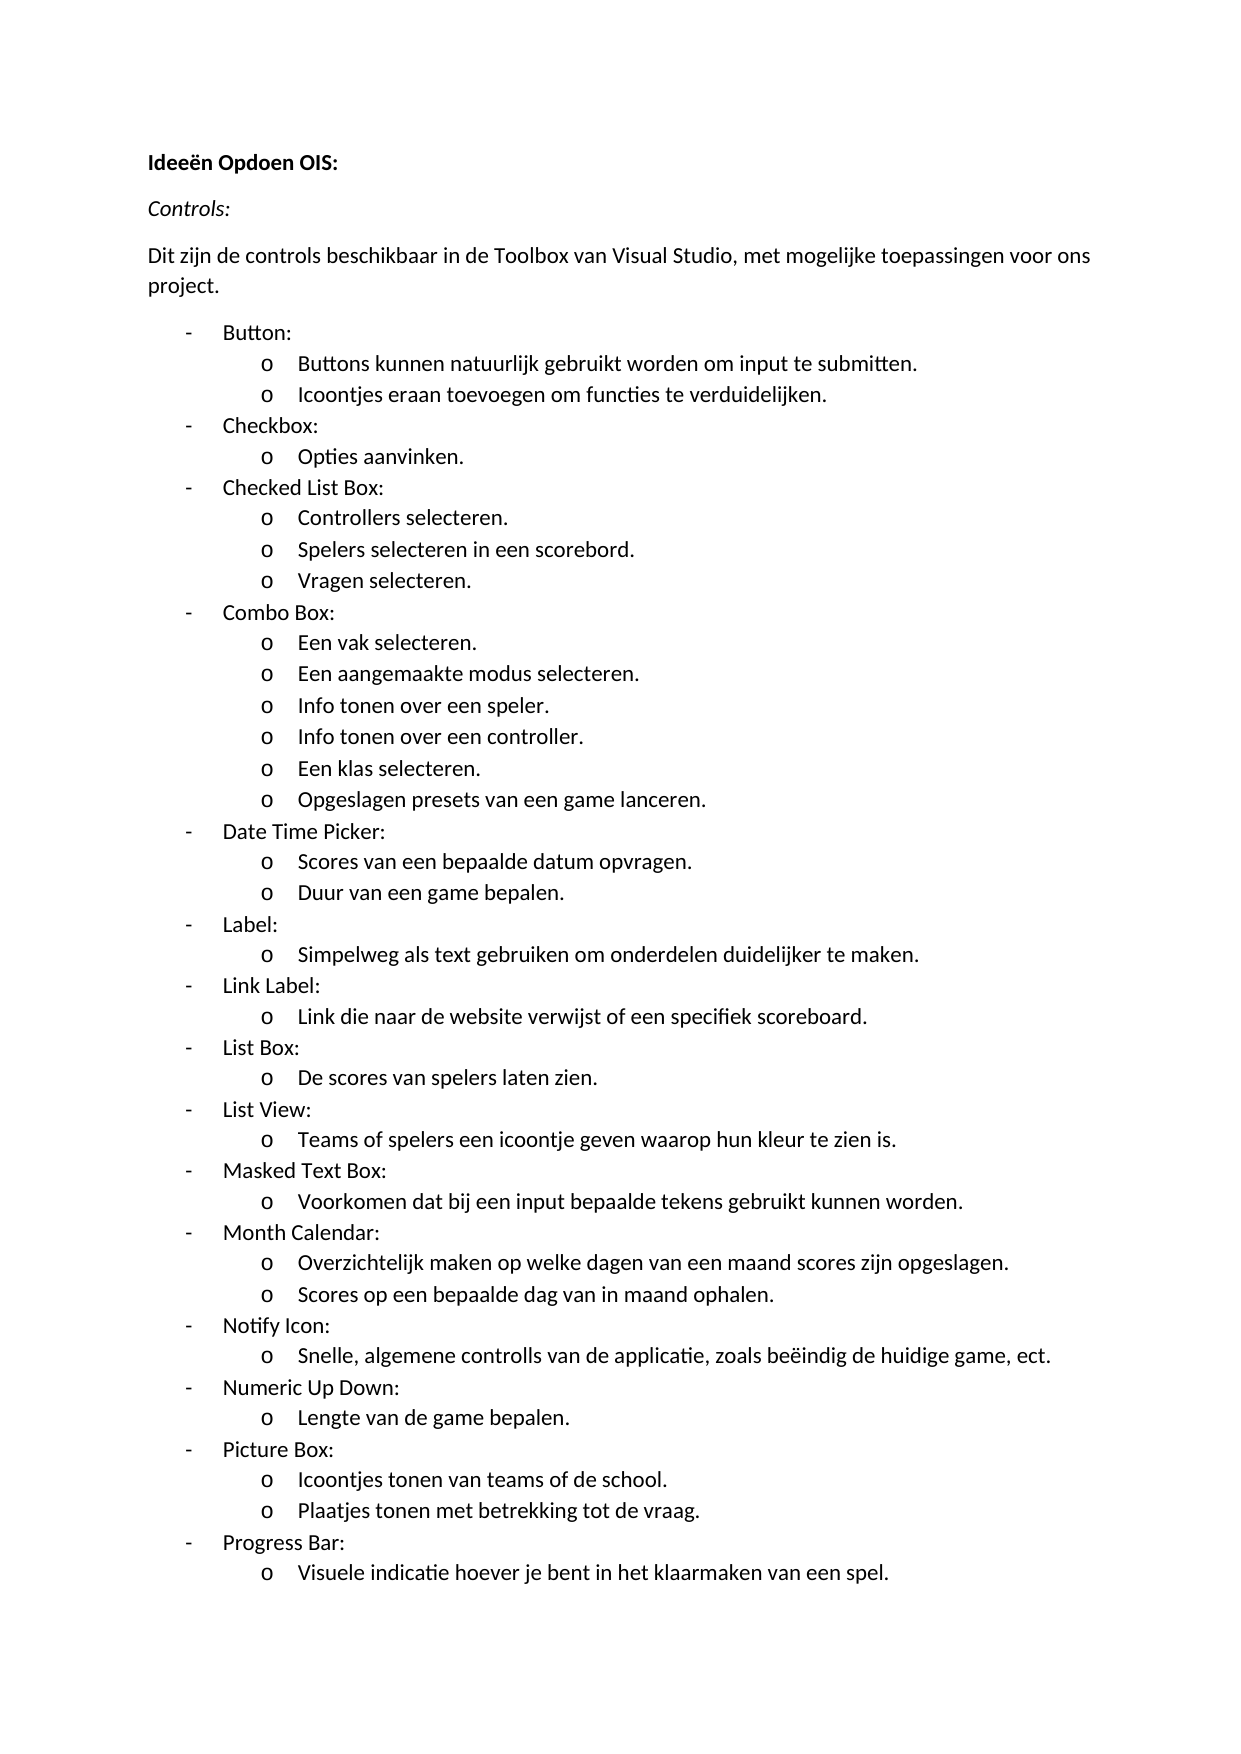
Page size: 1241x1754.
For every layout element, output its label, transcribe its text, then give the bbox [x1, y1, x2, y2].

list Icoontjes tonen van teams of de school. [260, 1465, 1093, 1494]
list Scores van een bepaalde datum opvragen. [260, 847, 1093, 876]
list Spelers selecteren in een scorebord. [260, 535, 1093, 564]
list Een vak selecteren. [260, 628, 1093, 657]
list Lengte van de game bepalen. [260, 1403, 1093, 1432]
list Month Calendar: [185, 1218, 1093, 1246]
list Button: [185, 318, 1093, 346]
list Masked Text Box: [185, 1157, 1093, 1184]
list Visuele indicatie hoever je bent in het klaarmaken van een spel. [260, 1558, 1093, 1587]
list Picture Box: [185, 1435, 1093, 1463]
list Link die naar de website verwijst of een specifiek scoreboard. [260, 1002, 1093, 1031]
text Dit zijn de controls beschikbaar in de Toolbox van Visual Studio, met mogelijke toepassingen voor ons project. [148, 241, 1093, 299]
text Controls: [148, 194, 1093, 222]
list Opties aanvinken. [260, 442, 1093, 471]
list Info tonen over een speler. [260, 691, 1093, 720]
list List View: [185, 1095, 1093, 1123]
list De scores van spelers laten zien. [260, 1063, 1093, 1093]
list List Box: [185, 1033, 1093, 1061]
list Info tonen over een controller. [260, 722, 1093, 752]
list Opgeslagen presets van een game lanceren. [260, 785, 1093, 814]
list Buttons kunnen natuurlijk gebruikt worden om input te submitten. [260, 349, 1093, 378]
list Progress Bar: [185, 1528, 1093, 1556]
list Scores op een bepaalde dag van in maand ophalen. [260, 1280, 1093, 1309]
list Duur van een game bepalen. [260, 878, 1093, 908]
list Icoontjes eraan toevoegen om functies te verduidelijken. [260, 380, 1093, 409]
list Checkbox: [185, 412, 1093, 439]
list Simpelweg als text gebruiken om onderdelen duidelijker te maken. [260, 940, 1093, 969]
list Snelle, algemene controlls van de applicatie, zoals beëindig de huidige game, ect. [260, 1342, 1093, 1371]
list Combo Box: [185, 598, 1093, 626]
list Date Time Picker: [185, 817, 1093, 845]
list Plaatjes tonen met betrekking tot de vraag. [260, 1496, 1093, 1526]
list Label: [185, 910, 1093, 938]
list Een klas selecteren. [260, 754, 1093, 783]
list Teams of spelers een icoontje geven waarop hun kleur te zien is. [260, 1125, 1093, 1154]
list Numeric Up Down: [185, 1373, 1093, 1401]
text Ideeën Opdoen OIS: [148, 148, 1093, 176]
list Notify Icon: [185, 1311, 1093, 1339]
list Vragen selecteren. [260, 566, 1093, 596]
list Overzichtelijk maken op welke dagen van een maand scores zijn opgeslagen. [260, 1248, 1093, 1278]
list Link Label: [185, 972, 1093, 999]
list Checked List Box: [185, 473, 1093, 501]
list Voorkomen dat bij een input bepaalde tekens gebruikt kunnen worden. [260, 1187, 1093, 1216]
list Controllers selecteren. [260, 503, 1093, 533]
list Een aangemaakte modus selecteren. [260, 659, 1093, 689]
